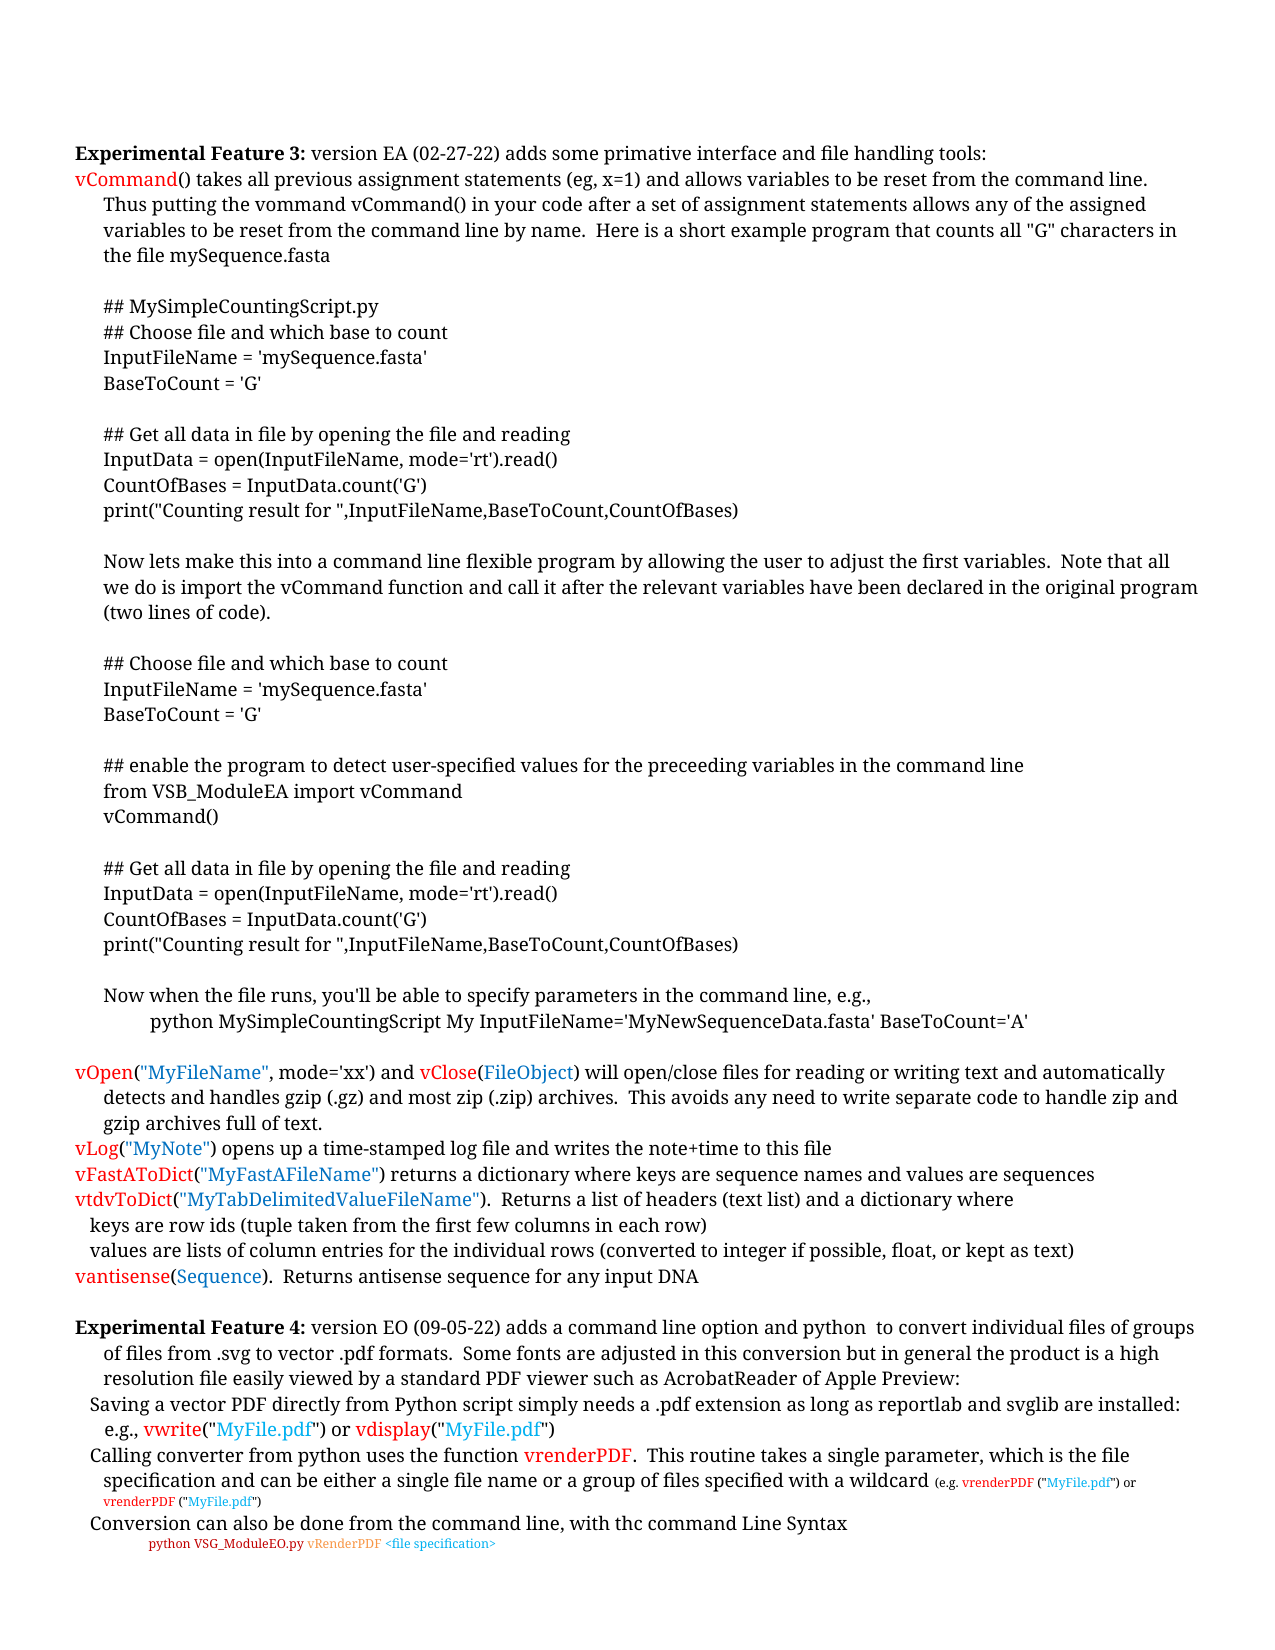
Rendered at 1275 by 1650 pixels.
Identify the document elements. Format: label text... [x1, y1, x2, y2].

text Experimental Feature 3: version EA (02-27-22) adds some primative interface and file handling tools: [75, 140, 1200, 166]
text values are lists of column entries for the individual rows (converted to integer if possible, float, or kept as text) [75, 1238, 1200, 1263]
text print("Counting result for ",InputFileName,BaseToCount,CountOfBases) [103, 498, 1200, 523]
text ## enable the program to detect user-specified values for the preceeding variables in the command line [103, 753, 1200, 778]
text InputData = open(InputFileName, mode='rt').read() [103, 880, 1200, 906]
text Saving a vector PDF directly from Python script simply needs a .pdf extension as long as reportlab and svglib are installed: [75, 1391, 1200, 1416]
text Calling converter from python uses the function vrenderPDF. This routine takes a single parameter, which is the file specification and can be either a single file name or a group of files specified with a wildcard (e.g. vrenderPDF ("MyFile.pdf") or vrenderPDF ("MyFile.pdf") [75, 1442, 1200, 1510]
text ## Choose file and which base to count [103, 651, 1200, 676]
text from VSB_ModuleEA import vCommand [103, 778, 1200, 804]
text Conversion can also be done from the command line, with thc command Line Syntax [75, 1510, 1200, 1536]
text vCommand() takes all previous assignment statements (eg, x=1) and allows variables to be reset from the command line. Thus putting the vommand vCommand() in your code after a set of assignment statements allows any of the assigned variables to be reset from the command line by name. Here is a short example program that counts all "G" characters in the file mySequence.fasta [75, 166, 1200, 268]
text InputData = open(InputFileName, mode='rt').read() [103, 447, 1200, 472]
text print("Counting result for ",InputFileName,BaseToCount,CountOfBases) [103, 931, 1200, 957]
text keys are row ids (tuple taken from the first few columns in each row) [75, 1212, 1200, 1238]
text ## MySimpleCountingScript.py [103, 293, 1200, 319]
text InputFileName = 'mySequence.fasta' [103, 344, 1200, 370]
text vCommand() [103, 804, 1200, 829]
text ## Get all data in file by opening the file and reading [103, 855, 1200, 880]
text e.g., vwrite("MyFile.pdf") or vdisplay("MyFile.pdf") [75, 1416, 1200, 1442]
text Now lets make this into a command line flexible program by allowing the user to adjust the first variables. Note that all we do is import the vCommand function and call it after the relevant variables have been declared in the original program (two lines of code). [103, 549, 1200, 625]
text vLog("MyNote") opens up a time-stamped log file and writes the note+time to this file [75, 1136, 1200, 1161]
text python VSG_ModuleEO.py vRenderPDF <file specification> [75, 1536, 1200, 1553]
text InputFileName = 'mySequence.fasta' [103, 676, 1200, 702]
text vantisense(Sequence). Returns antisense sequence for any input DNA [75, 1263, 1200, 1289]
text python MySimpleCountingScript My InputFileName='MyNewSequenceData.fasta' BaseToCount='A' [103, 1008, 1200, 1033]
text Experimental Feature 4: version EO (09-05-22) adds a command line option and python to convert individual files of groups of files from .svg to vector .pdf formats. Some fonts are adjusted in this conversion but in general the product is a high resolution file easily viewed by a standard PDF viewer such as AcrobatReader of Apple Preview: [75, 1314, 1200, 1391]
text ## Get all data in file by opening the file and reading [103, 421, 1200, 447]
text vOpen("MyFileName", mode='xx') and vClose(FileObject) will open/close files for reading or writing text and automatically detects and handles gzip (.gz) and most zip (.zip) archives. This avoids any need to write separate code to handle zip and gzip archives full of text. [75, 1059, 1200, 1136]
text vFastAToDict("MyFastAFileName") returns a dictionary where keys are sequence names and values are sequences [75, 1161, 1200, 1187]
text BaseToCount = 'G' [103, 702, 1200, 727]
text CountOfBases = InputData.count('G') [103, 906, 1200, 931]
text Now when the file runs, you'll be able to specify parameters in the command line, e.g., [103, 982, 1200, 1008]
text ## Choose file and which base to count [103, 319, 1200, 344]
text CountOfBases = InputData.count('G') [103, 472, 1200, 498]
text BaseToCount = 'G' [103, 370, 1200, 396]
text vtdvToDict("MyTabDelimitedValueFileName"). Returns a list of headers (text list) and a dictionary where [75, 1187, 1200, 1212]
